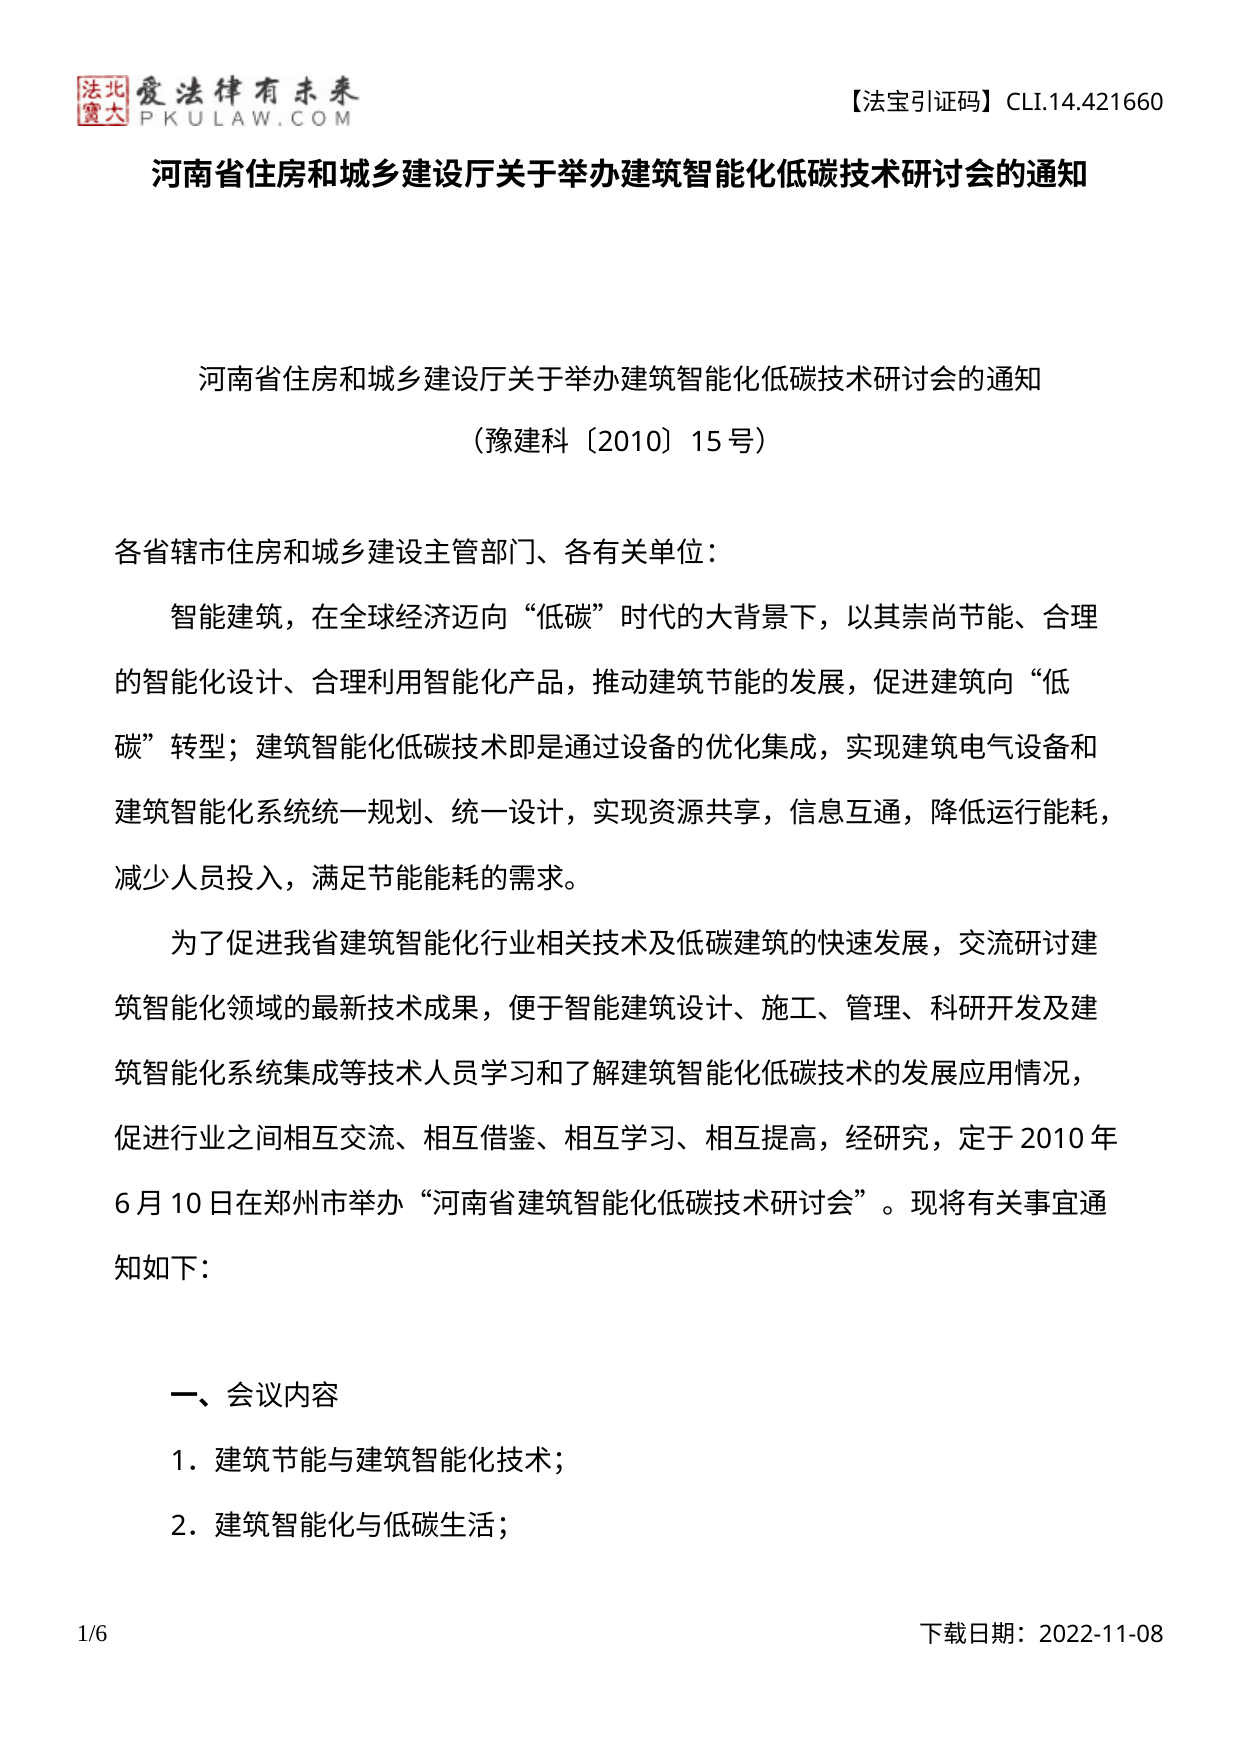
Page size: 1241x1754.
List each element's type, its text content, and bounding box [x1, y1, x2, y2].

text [114, 476, 1126, 1544]
text 河南省住房和城乡建设厅关于举办建筑智能化低碳技术研讨会的通知 （豫建科〔2010〕15号） [114, 273, 1126, 460]
title 河南省住房和城乡建设厅关于举办建筑智能化低碳技术研讨会的通知 [114, 156, 1126, 192]
picture [76, 75, 361, 126]
